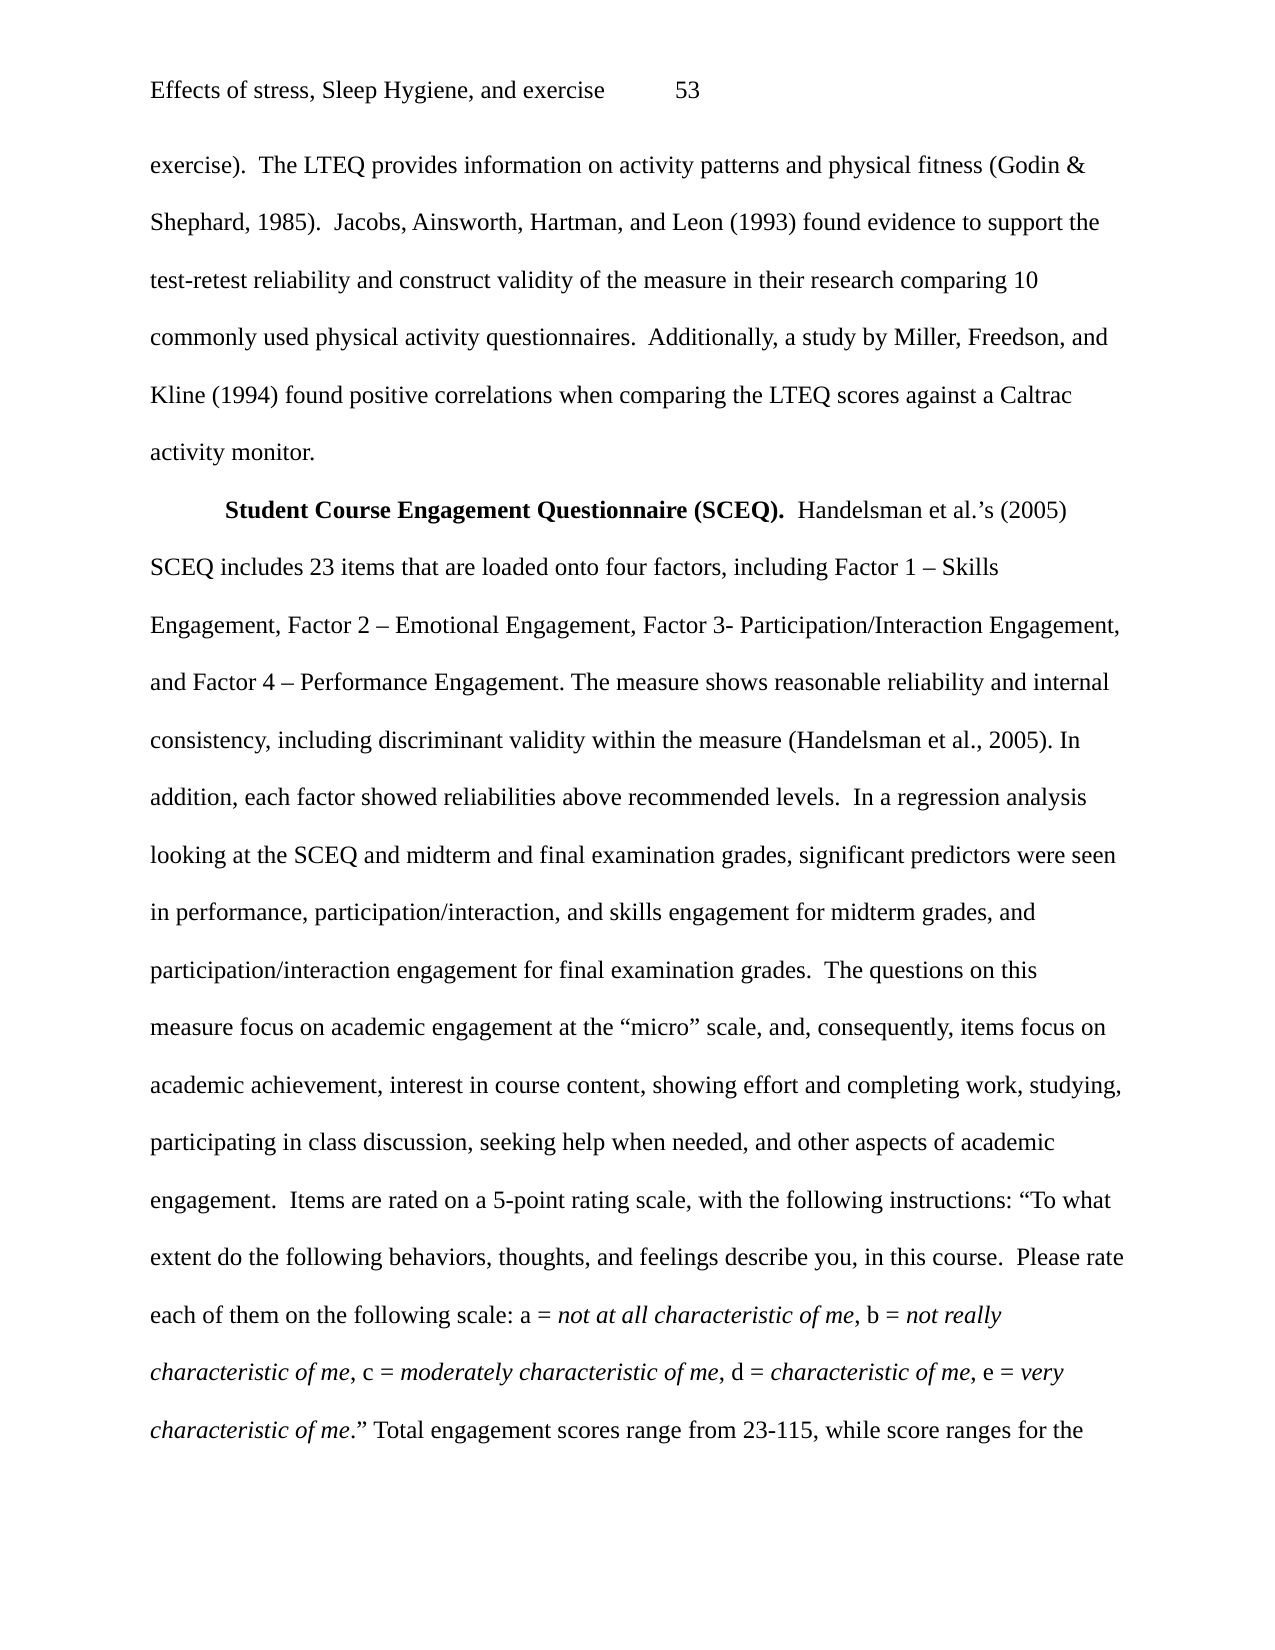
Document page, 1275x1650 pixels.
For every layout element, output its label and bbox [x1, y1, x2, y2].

text [150, 150, 1125, 466]
text [150, 495, 1125, 1444]
